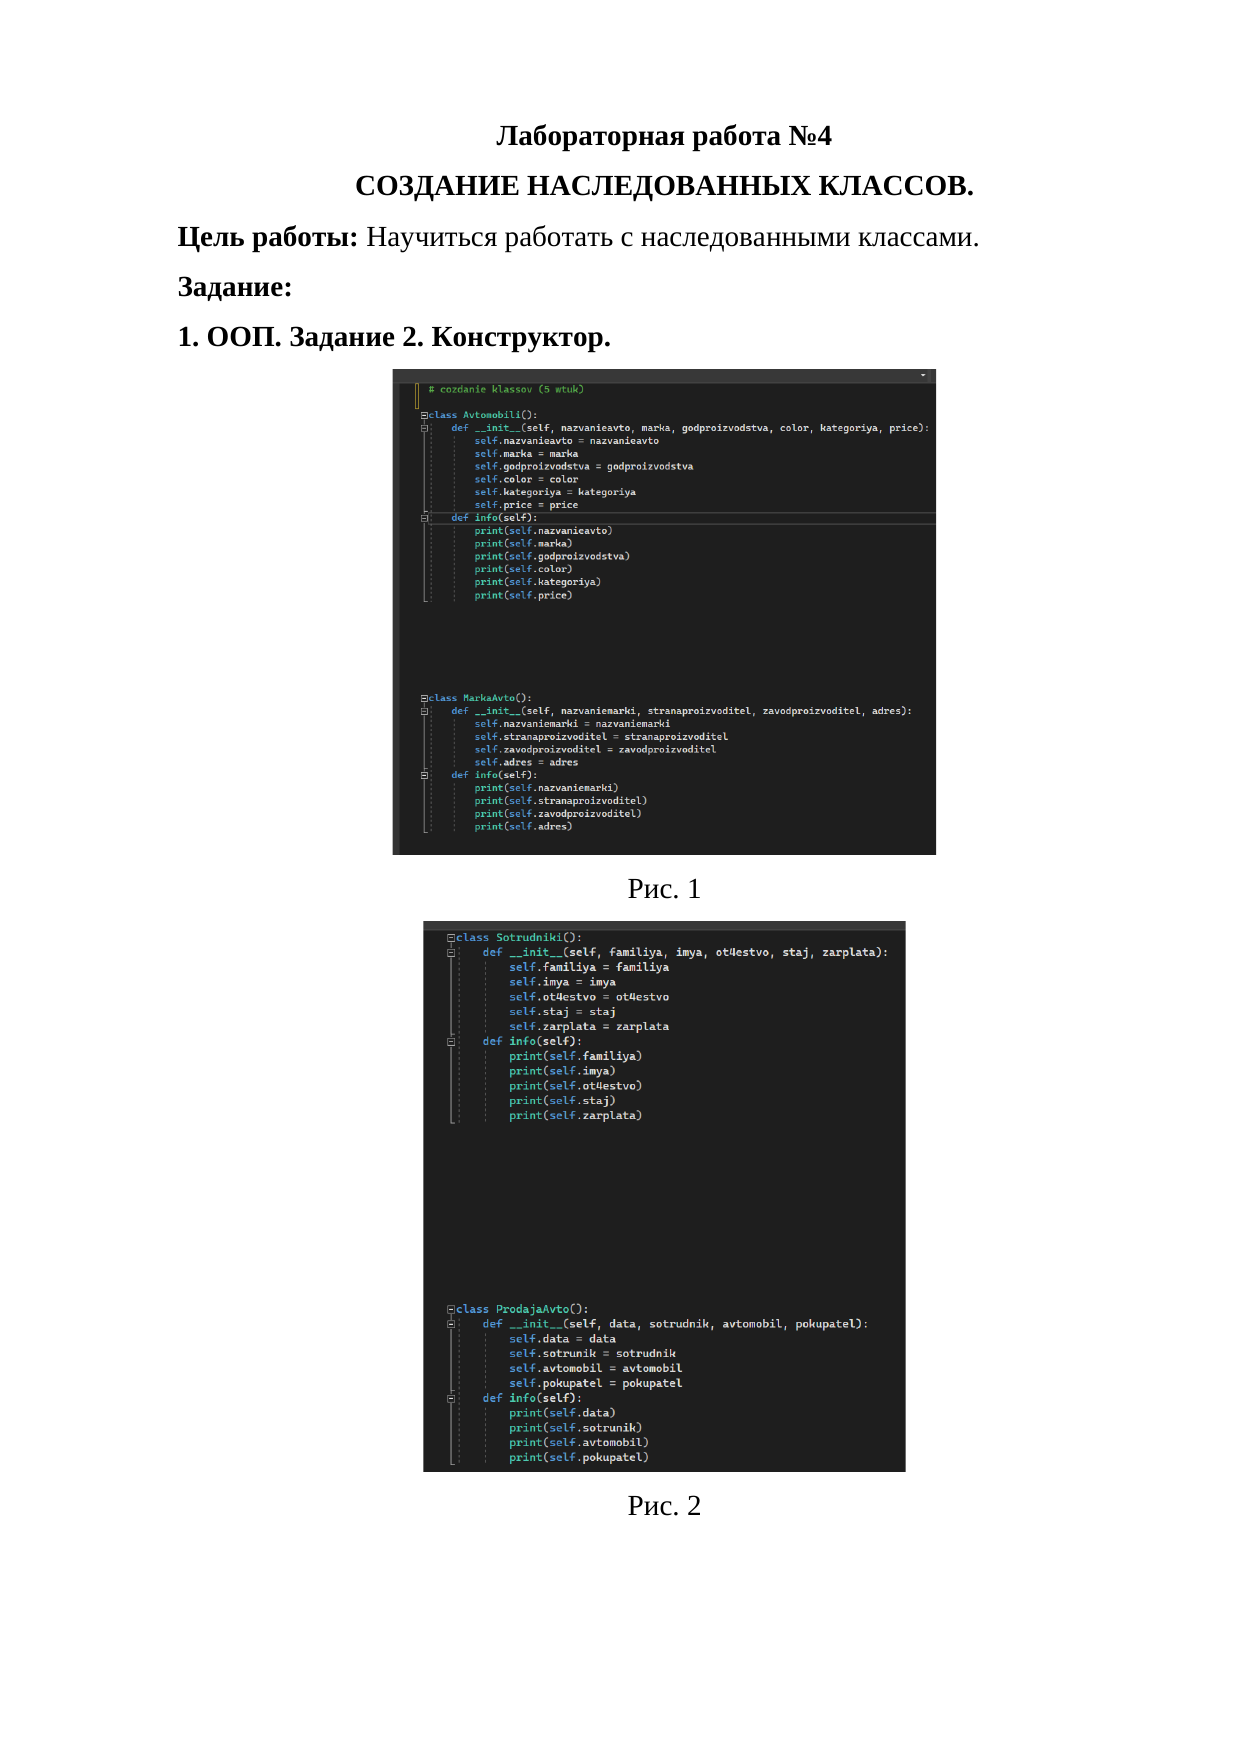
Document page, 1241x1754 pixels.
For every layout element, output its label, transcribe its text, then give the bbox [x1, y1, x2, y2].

text Задание: [177, 269, 1152, 303]
picture [392, 369, 937, 855]
text Рис. 1 [177, 871, 1152, 905]
text Лабораторная работа №4 [177, 118, 1152, 152]
text Цель работы: Научиться работать с наследованными классами. [177, 219, 1152, 252]
text СОЗДАНИЕ НАСЛЕДОВАННЫХ КЛАССОВ. [177, 168, 1152, 202]
picture [423, 921, 906, 1472]
text Рис. 2 [177, 1488, 1152, 1522]
text 1. ООП. Задание 2. Конструктор. [177, 319, 1152, 353]
